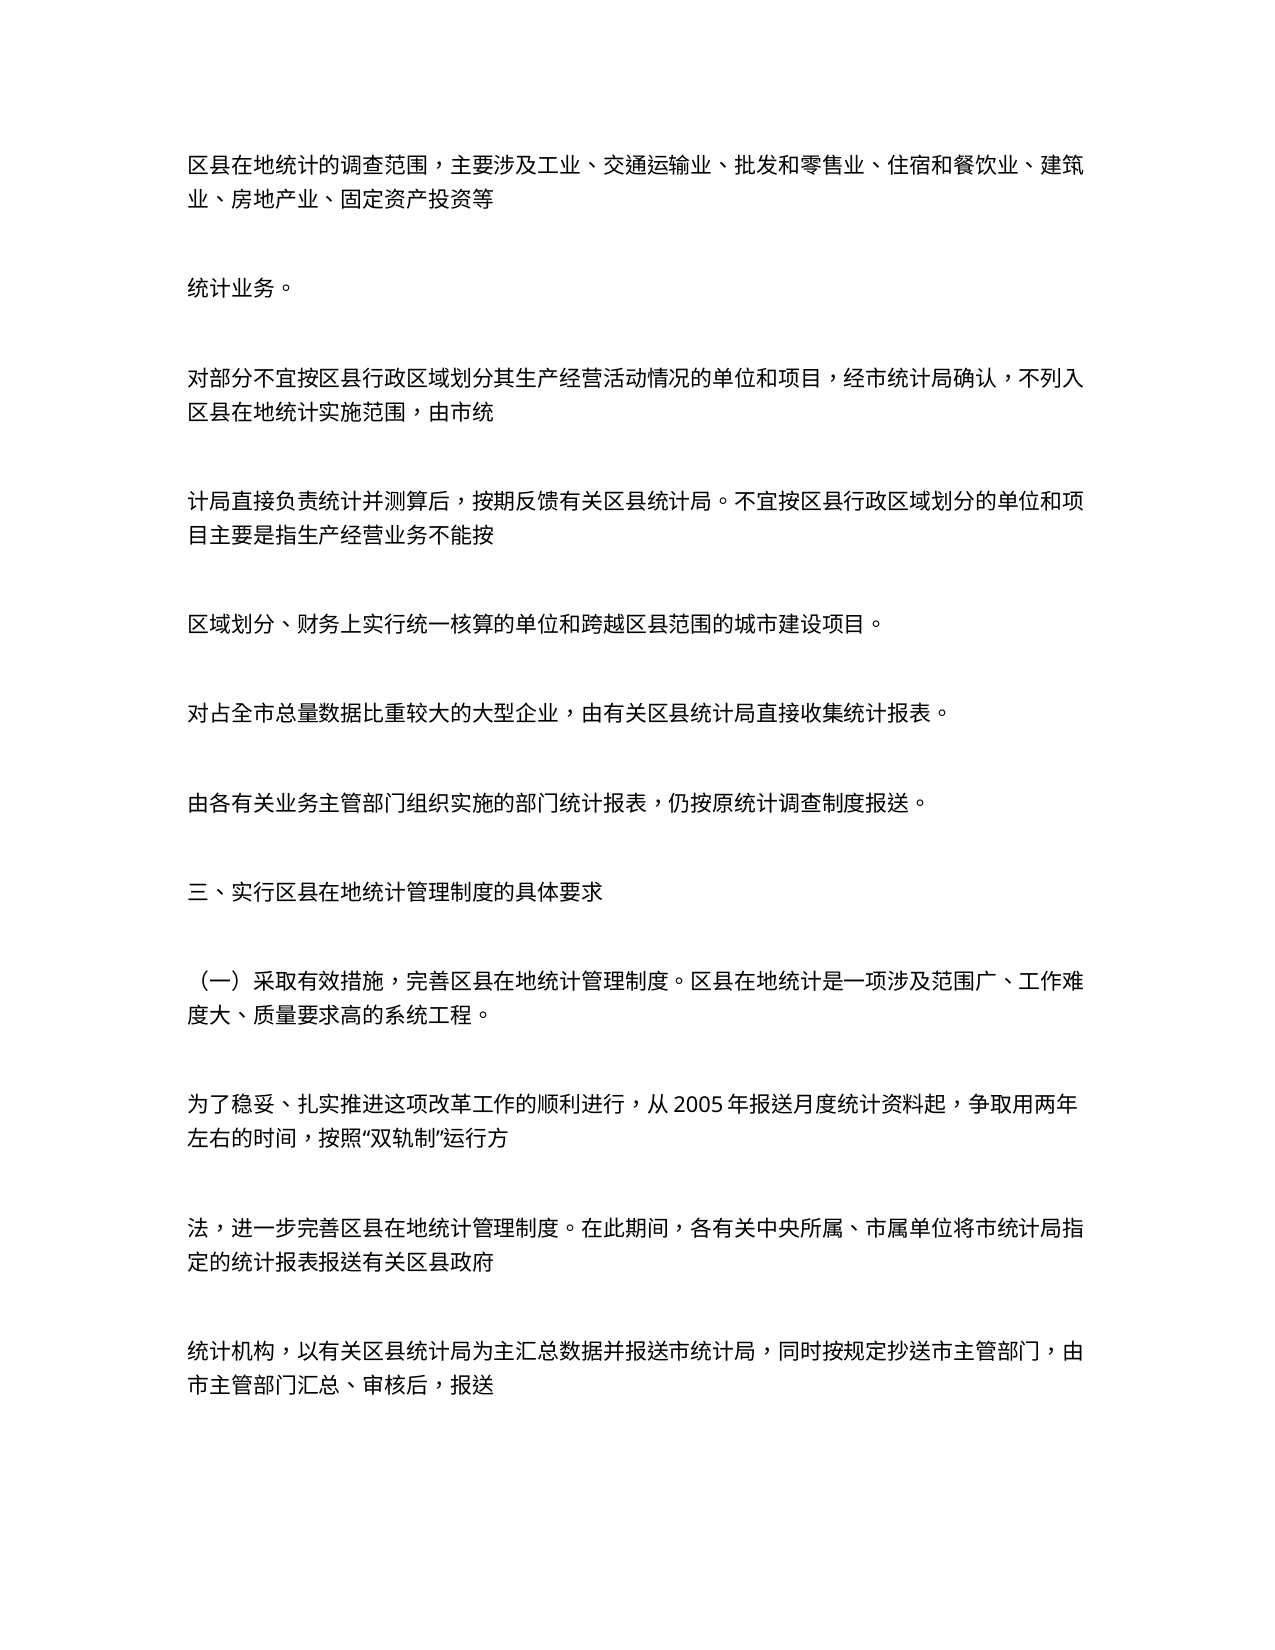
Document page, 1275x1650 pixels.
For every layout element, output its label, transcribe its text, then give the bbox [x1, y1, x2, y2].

text 由各有关业务主管部门组织实施的部门统计报表，仍按原统计调查制度报送。 [187, 787, 1087, 851]
text 计局直接负责统计并测算后，按期反馈有关区县统计局。不宜按区县行政区域划分的单位和项目主要是指生产经营业务不能按 [187, 486, 1087, 584]
text （一）采取有效措施，完善区县在地统计管理制度。区县在地统计是一项涉及范围广、工作难度大、质量要求高的系统工程。 [187, 966, 1087, 1064]
text 对占全市总量数据比重较大的大型企业，由有关区县统计局直接收集统计报表。 [187, 698, 1087, 762]
text 区县在地统计的调查范围，主要涉及工业、交通运输业、批发和零售业、住宿和餐饮业、建筑业、房地产业、固定资产投资等 [187, 150, 1087, 248]
text 法，进一步完善区县在地统计管理制度。在此期间，各有关中央所属、市属单位将市统计局指定的统计报表报送有关区县政府 [187, 1212, 1087, 1311]
text 统计业务。 [187, 273, 1087, 337]
text 对部分不宜按区县行政区域划分其生产经营活动情况的单位和项目，经市统计局确认，不列入区县在地统计实施范围，由市统 [187, 362, 1087, 461]
text 统计机构，以有关区县统计局为主汇总数据并报送市统计局，同时按规定抄送市主管部门，由市主管部门汇总、审核后，报送 [187, 1336, 1087, 1434]
text 三、实行区县在地统计管理制度的具体要求 [187, 877, 1087, 941]
text 区域划分、财务上实行统一核算的单位和跨越区县范围的城市建设项目。 [187, 609, 1087, 673]
text 为了稳妥、扎实推进这项改革工作的顺利进行，从2005年报送月度统计资料起，争取用两年左右的时间，按照“双轨制”运行方 [187, 1089, 1087, 1187]
